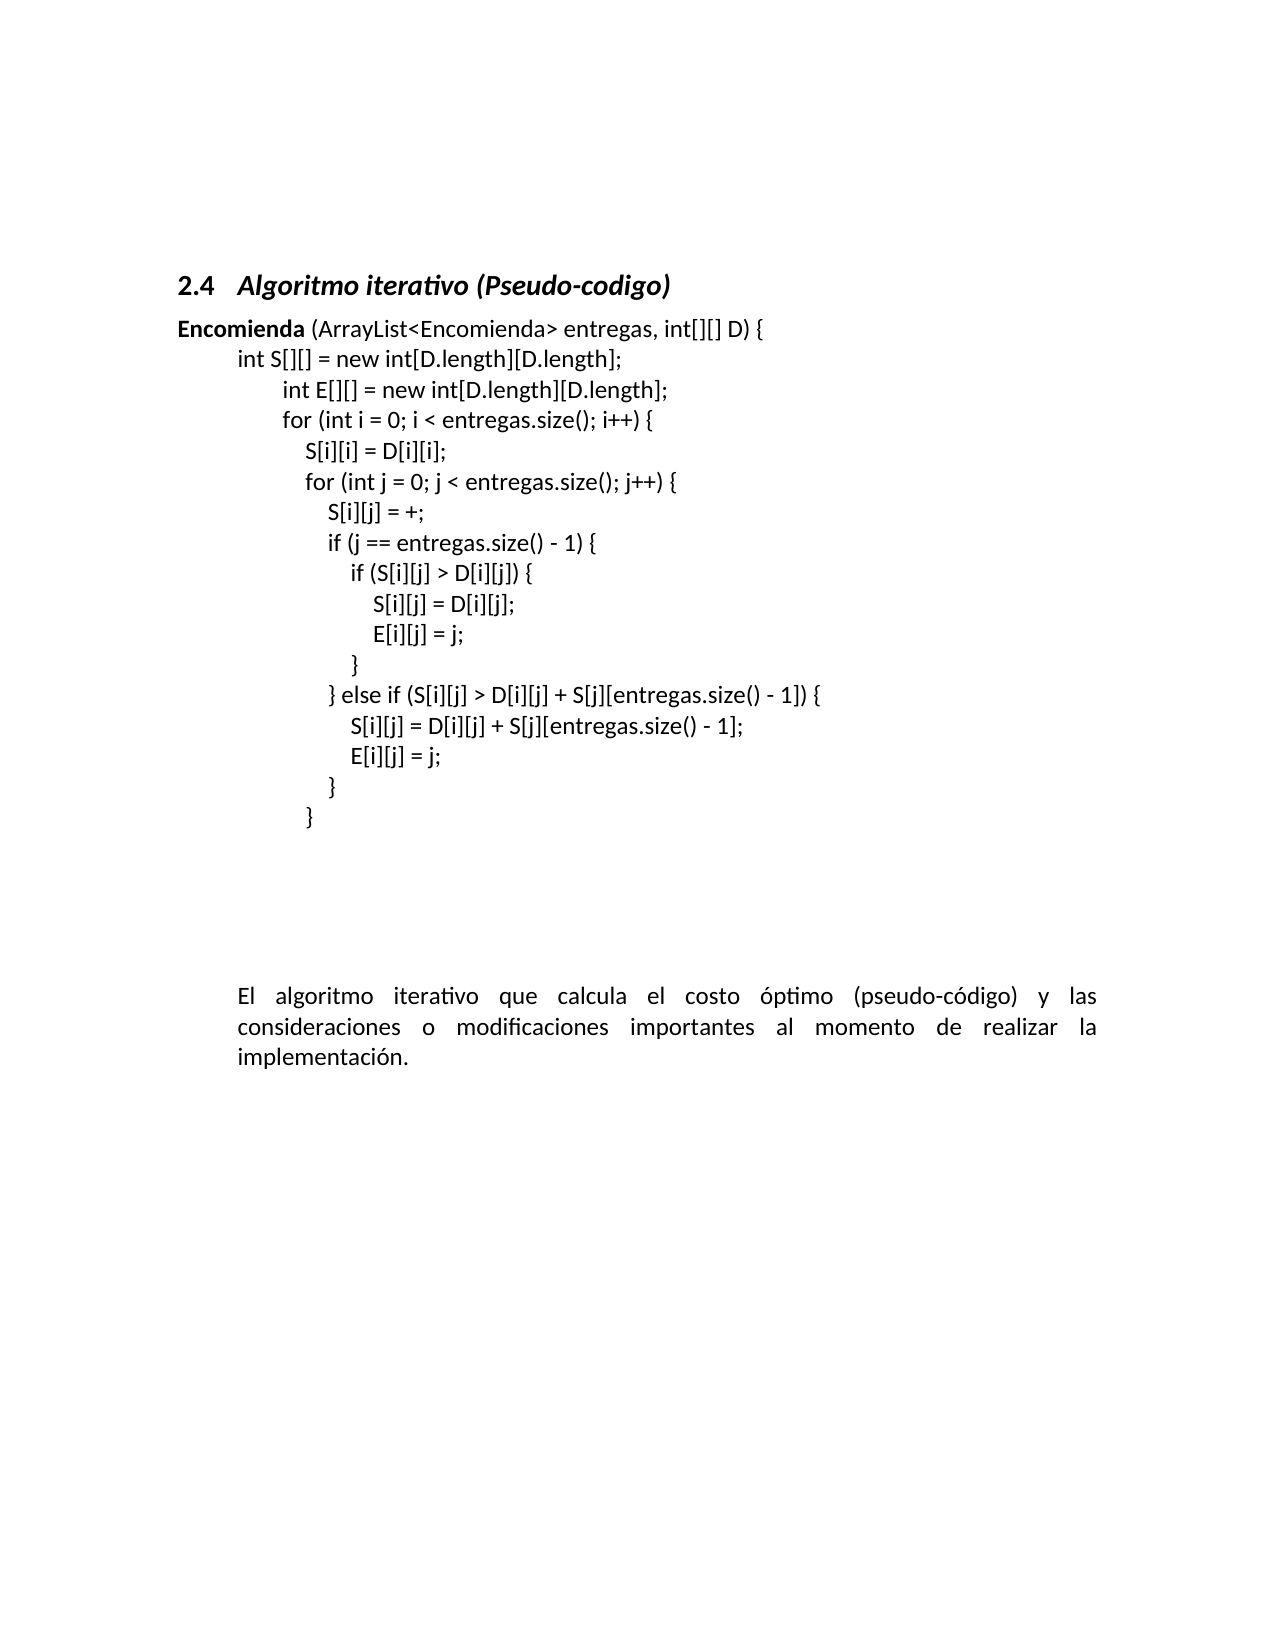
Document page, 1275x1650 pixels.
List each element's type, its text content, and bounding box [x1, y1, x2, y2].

text Encomienda (ArrayList<Encomienda> entregas, int[][] D) { [177, 313, 1098, 343]
text } [237, 771, 1098, 801]
text S[i][j] = D[i][j]; [237, 588, 1098, 618]
text E[i][j] = j; [237, 618, 1098, 649]
text int S[][] = new int[D.length][D.length]; [237, 343, 1098, 374]
text for (int i = 0; i < entregas.size(); i++) { [237, 404, 1098, 435]
text S[i][j] = +; [237, 496, 1098, 527]
text S[i][i] = D[i][i]; [237, 435, 1098, 466]
text } [237, 649, 1098, 679]
text } [237, 801, 1098, 832]
text if (j == entregas.size() - 1) { [237, 527, 1098, 557]
text if (S[i][j] > D[i][j]) { [237, 557, 1098, 588]
text El algoritmo iterativo que calcula el costo óptimo (pseudo-código) y las consideraciones o modificaciones importantes al momento de realizar la implementación. [237, 980, 1098, 1072]
subtitle Algoritmo iterativo (Pseudo-codigo) [177, 267, 1098, 303]
text int E[][] = new int[D.length][D.length]; [237, 374, 1098, 404]
text E[i][j] = j; [237, 740, 1098, 771]
text S[i][j] = D[i][j] + S[j][entregas.size() - 1]; [237, 710, 1098, 740]
text for (int j = 0; j < entregas.size(); j++) { [237, 466, 1098, 496]
text } else if (S[i][j] > D[i][j] + S[j][entregas.size() - 1]) { [237, 679, 1098, 710]
